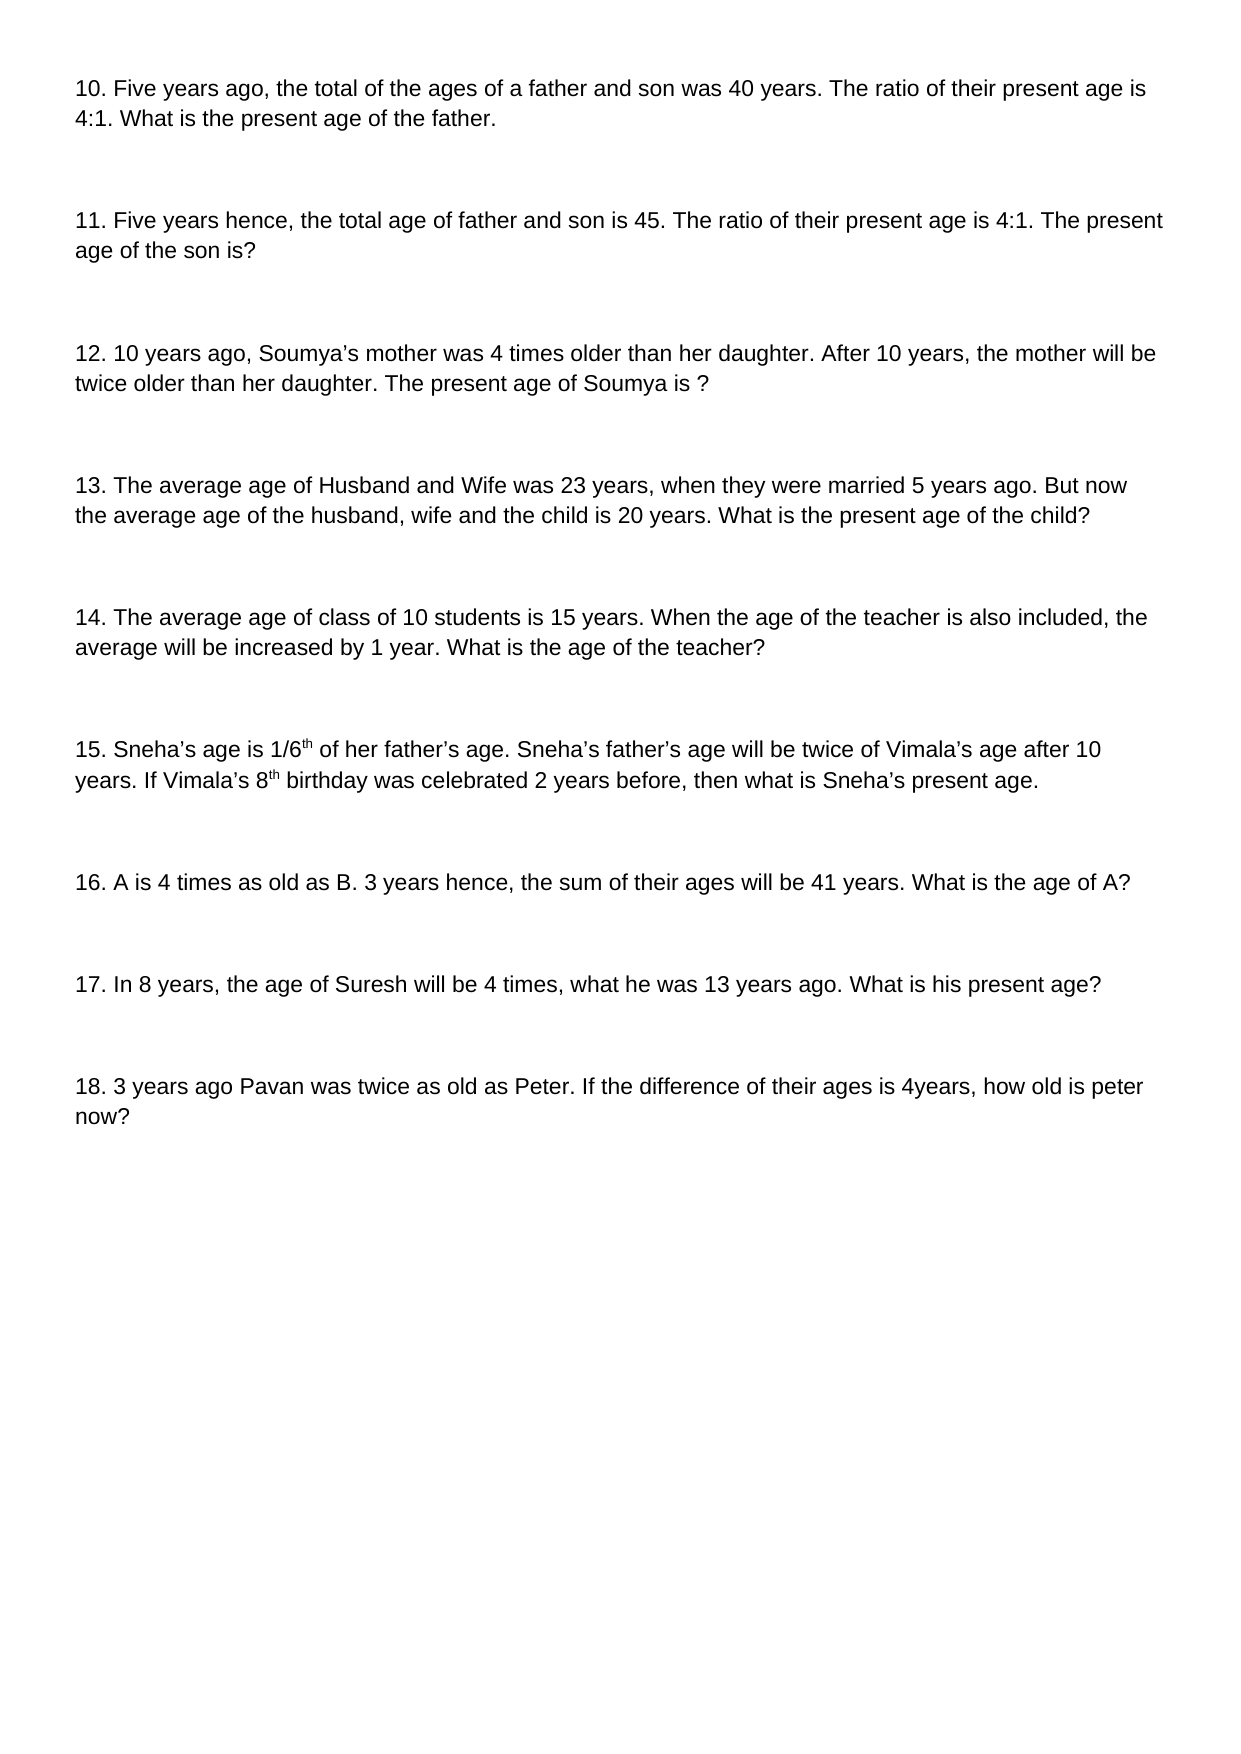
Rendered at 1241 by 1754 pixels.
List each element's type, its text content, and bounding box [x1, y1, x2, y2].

text 11. Five years hence, the total age of father and son is 45. The ratio of their present age is 4:1. The present age of the son is? [75, 207, 1165, 264]
text 17. In 8 years, the age of Suresh will be 4 times, what he was 13 years ago. What is his present age? [75, 971, 1165, 997]
text 15. Sneha’s age is 1/6th of her father’s age. Sneha’s father’s age will be twice of Vimala’s age after 10 years. If Vimala’s 8th birthday was celebrated 2 years before, then what is Sneha’s present age. [75, 736, 1165, 793]
text 10. Five years ago, the total of the ages of a father and son was 40 years. The ratio of their present age is 4:1. What is the present age of the father. [75, 75, 1165, 132]
text 18. 3 years ago Pavan was twice as old as Peter. If the difference of their ages is 4years, how old is peter now? [75, 1073, 1165, 1129]
text 14. The average age of class of 10 students is 15 years. When the age of the teacher is also included, the average will be increased by 1 year. What is the age of the teacher? [75, 604, 1165, 661]
text 13. The average age of Husband and Wife was 23 years, when they were married 5 years ago. But now the average age of the husband, wife and the child is 20 years. What is the present age of the child? [75, 472, 1165, 528]
text 12. 10 years ago, Soumya’s mother was 4 times older than her daughter. After 10 years, the mother will be twice older than her daughter. The present age of Soumya is ? [75, 339, 1165, 396]
text 16. A is 4 times as old as B. 3 years hence, the sum of their ages will be 41 years. What is the age of A? [75, 869, 1165, 895]
